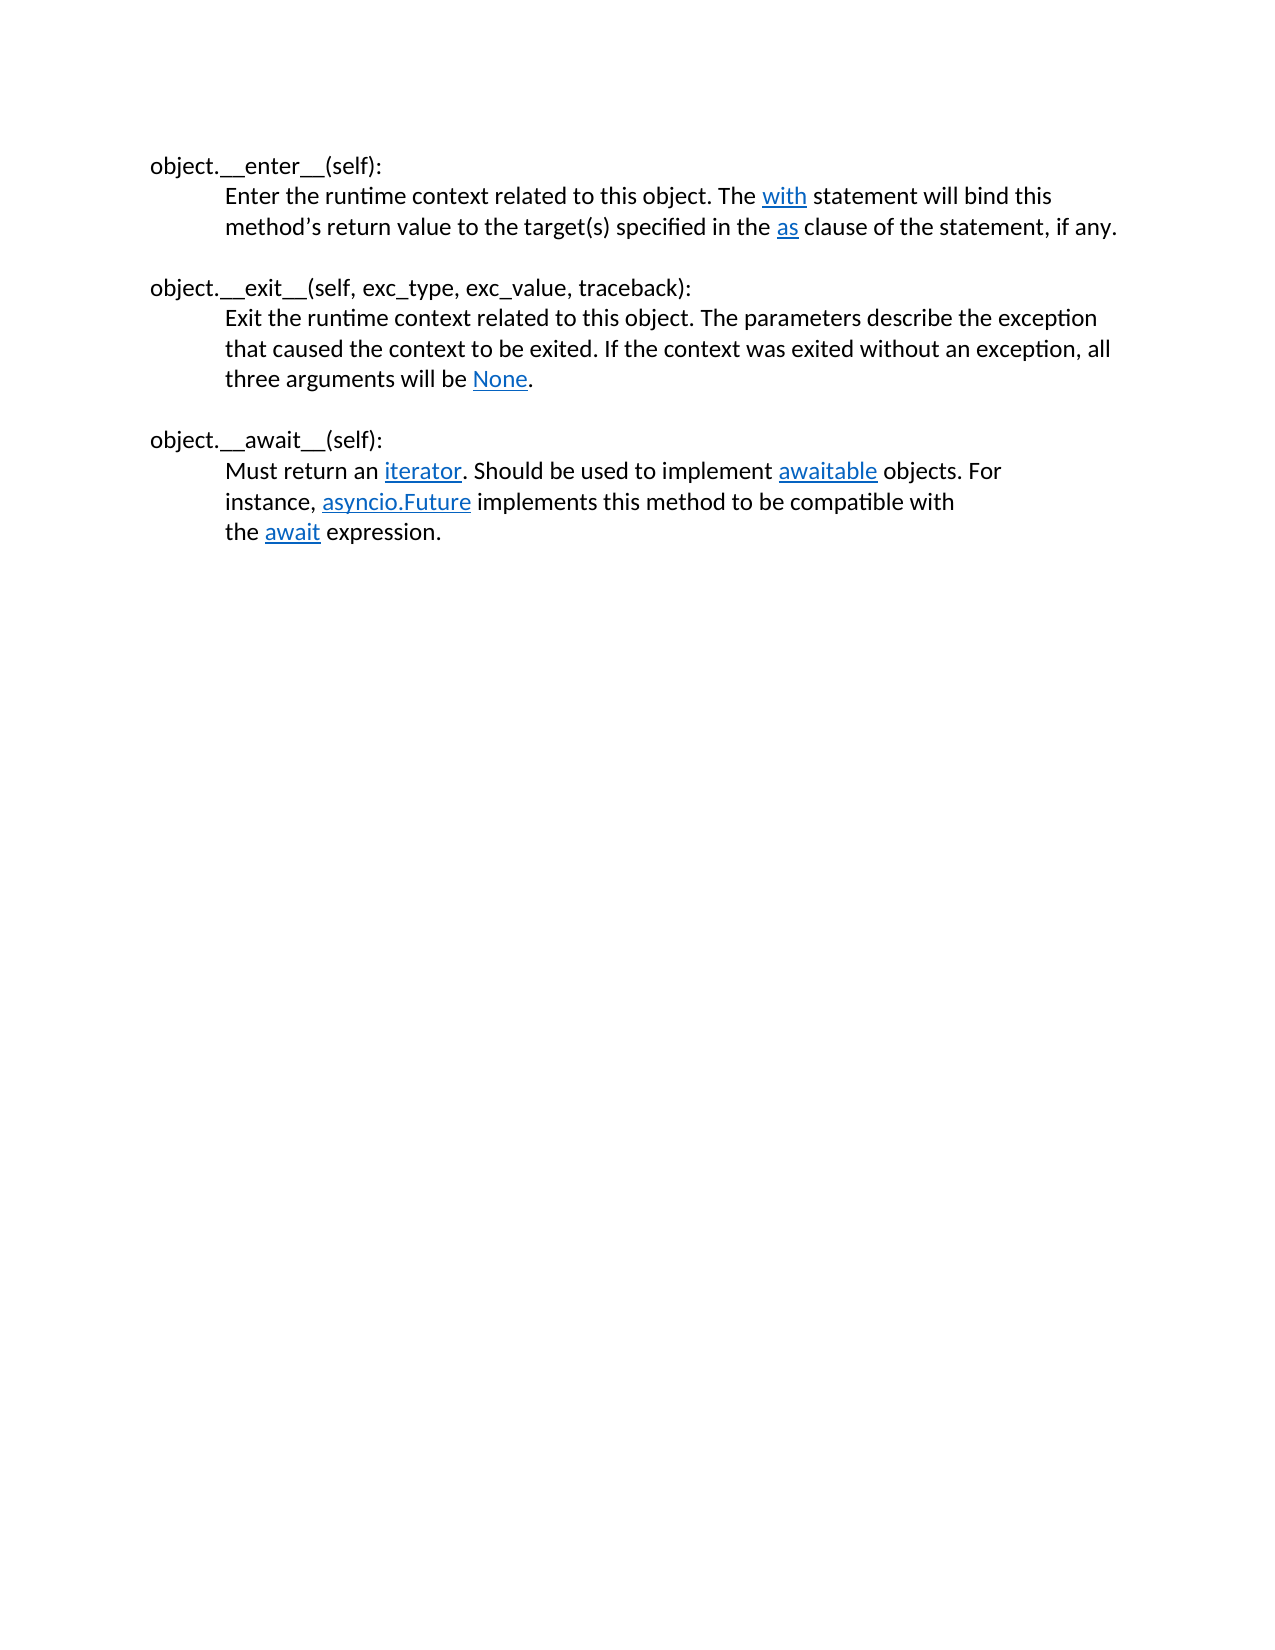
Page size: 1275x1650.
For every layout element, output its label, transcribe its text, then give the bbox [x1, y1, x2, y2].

text object.__exit__(self, exc_type, exc_value, traceback): [150, 272, 1125, 303]
text Must return an iterator. Should be used to implement awaitable objects. For instance, asyncio.Future implements this method to be compatible with the await expression. [225, 455, 1125, 547]
text Exit the runtime context related to this object. The parameters describe the exception that caused the context to be exited. If the context was exited without an exception, all three arguments will be None. [225, 303, 1125, 394]
text object.__await__(self): [150, 425, 1125, 455]
text Enter the runtime context related to this object. The with statement will bind this method’s return value to the target(s) specified in the as clause of the statement, if any. [225, 181, 1125, 242]
text object.__enter__(self): [150, 150, 1125, 181]
